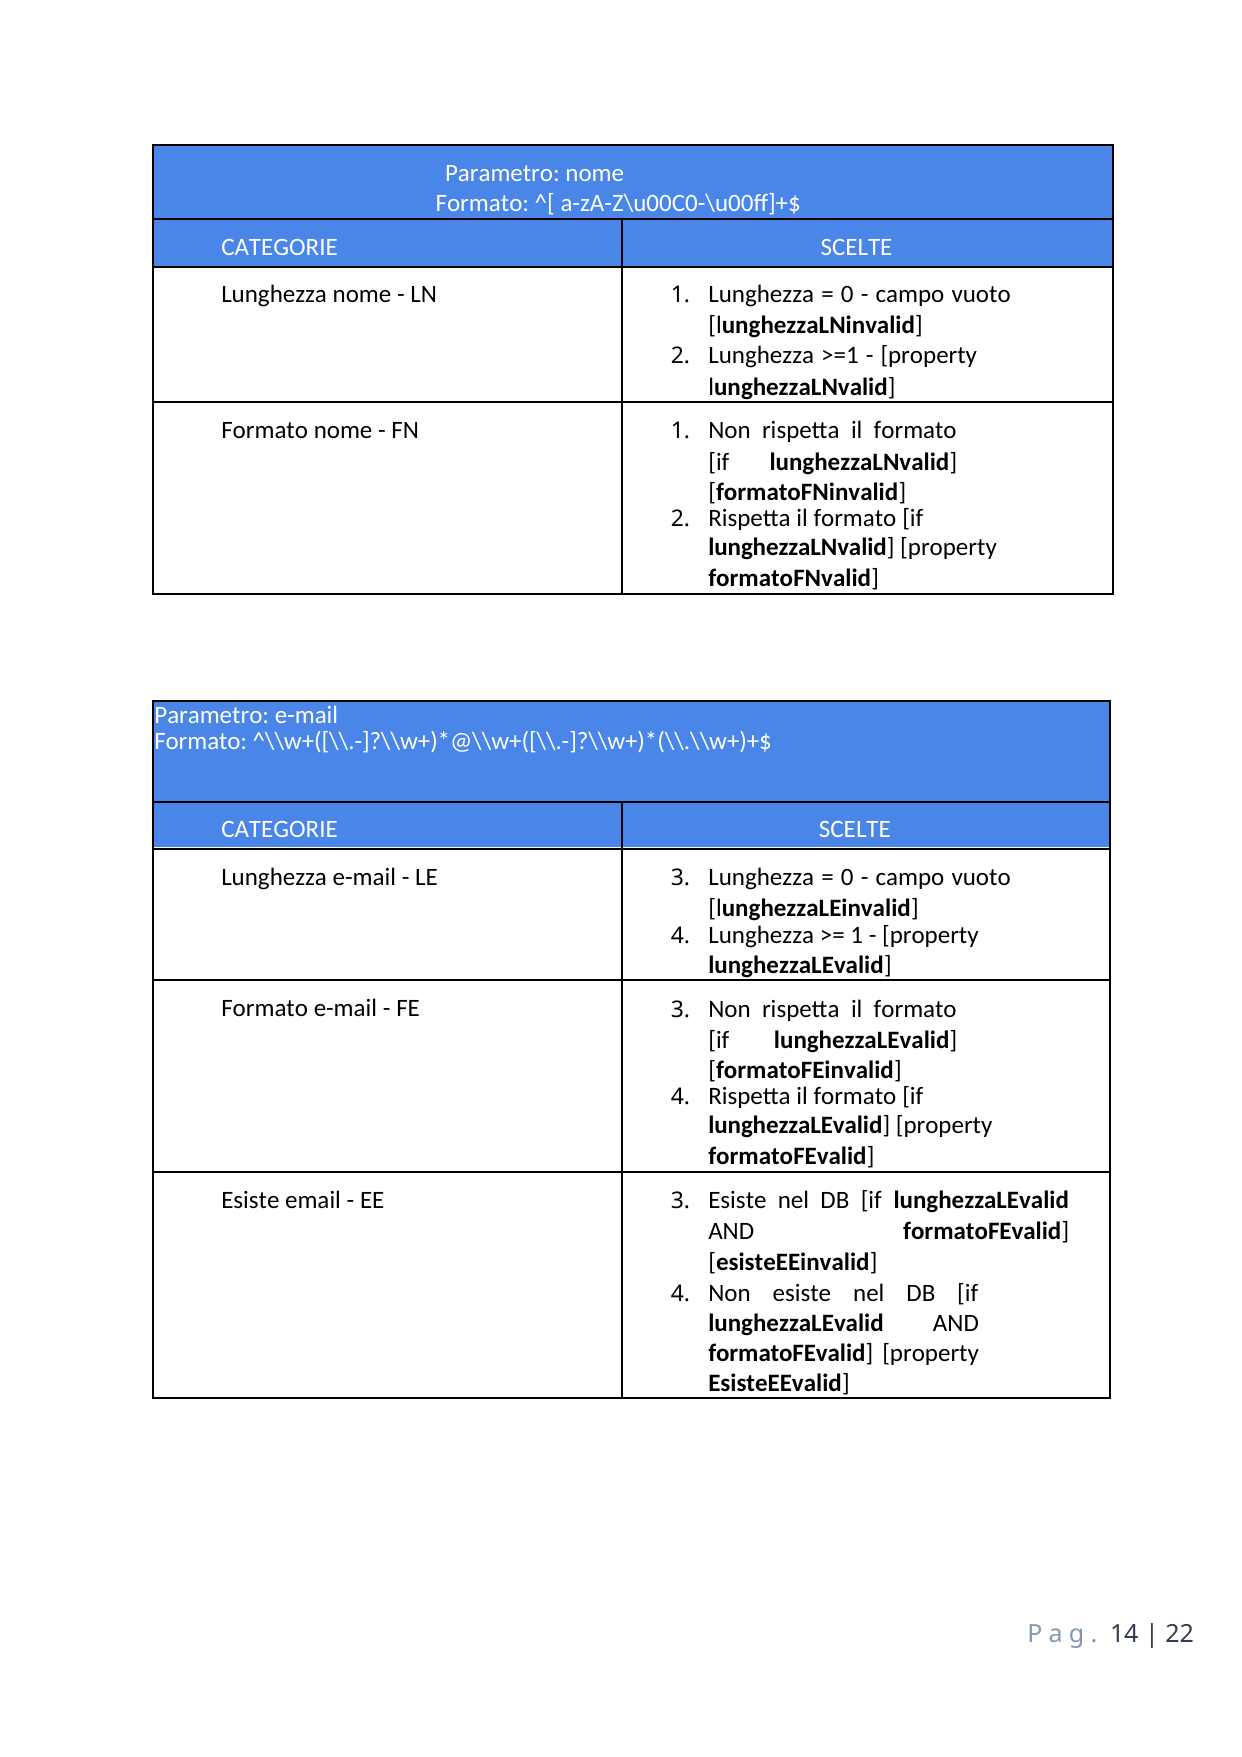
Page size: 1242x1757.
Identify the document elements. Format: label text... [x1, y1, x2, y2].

table_header Parametro: nome Formato: ^[ a-zA-Z\u00C0-\u00ff]+$ [154, 146, 1112, 218]
table_cell Lunghezza = 0 - campo vuoto [lunghezzaLNinvalid] Lunghezza >=1 - [property lunghezzaLNvalid] [623, 268, 1112, 401]
table_cell CATEGORIE [154, 803, 621, 847]
table_cell SCELTE [623, 803, 1109, 847]
table_cell Esiste email - EE [154, 1173, 621, 1397]
table_cell Non rispetta il formato [if lunghezzaLEvalid] [formatoFEinvalid] Rispetta il formato [if lunghezzaLEvalid] [property formatoFEvalid] [623, 981, 1109, 1171]
table_cell Esiste nel DB [if lunghezzaLEvalid AND formatoFEvalid] [esisteEEinvalid] Non esiste nel DB [if lunghezzaLEvalid AND formatoFEvalid] [property EsisteEEvalid] [623, 1173, 1109, 1397]
table_cell SCELTE [623, 220, 1112, 266]
table_cell Lunghezza = 0 - campo vuoto [lunghezzaLEinvalid] Lunghezza >= 1 - [property lunghezzaLEvalid] [623, 850, 1109, 979]
table_header Parametro: e-mail Formato: ^\\w+([\\.-]?\\w+)*@\\w+([\\.-]?\\w+)*(\\.\\w+)+$ [154, 702, 1109, 801]
table_cell CATEGORIE [154, 220, 621, 266]
table_cell Formato nome - FN [154, 403, 621, 593]
table_cell Non rispetta il formato [if lunghezzaLNvalid] [formatoFNinvalid] Rispetta il formato [if lunghezzaLNvalid] [property formatoFNvalid] [623, 403, 1112, 593]
table_cell Lunghezza nome - LN [154, 268, 621, 401]
table_cell Formato e-mail - FE [154, 981, 621, 1171]
table_cell Lunghezza e-mail - LE [154, 850, 621, 979]
